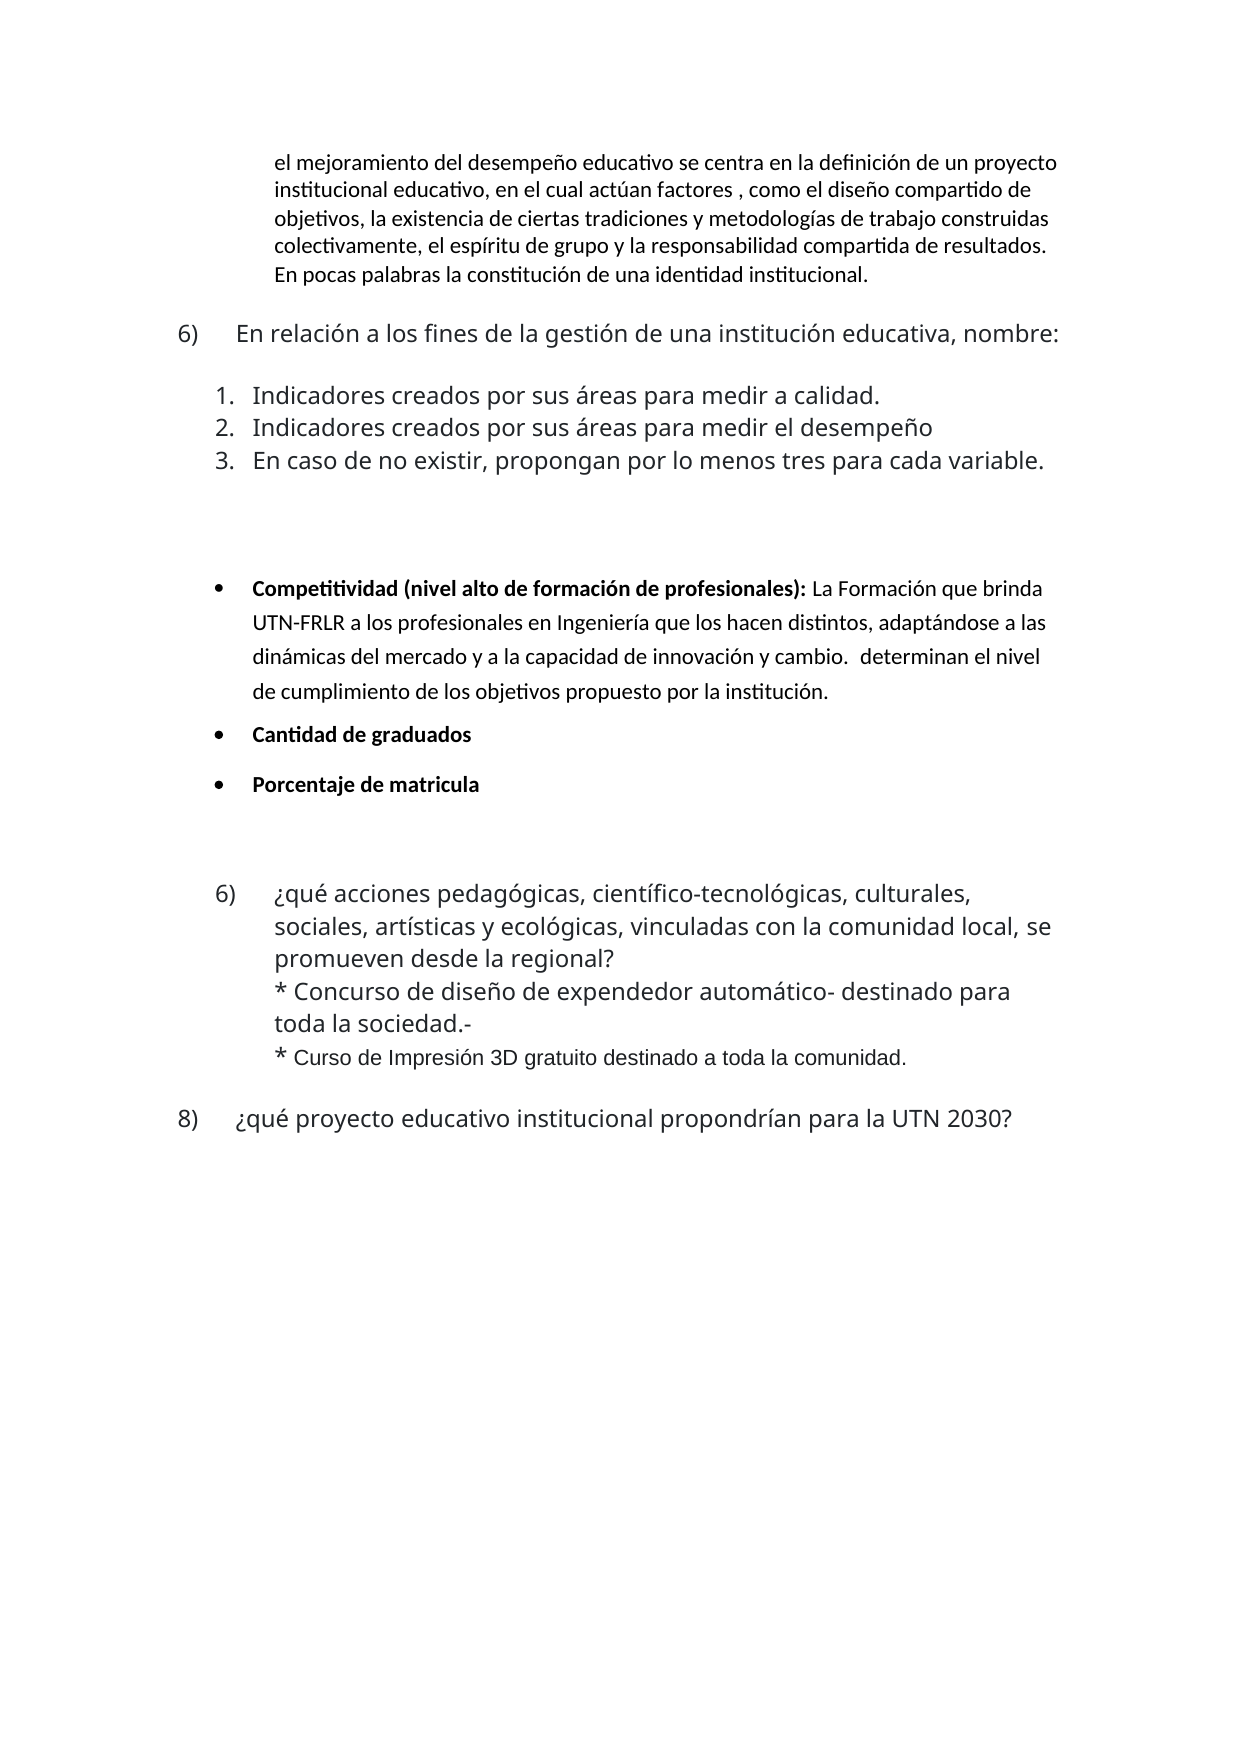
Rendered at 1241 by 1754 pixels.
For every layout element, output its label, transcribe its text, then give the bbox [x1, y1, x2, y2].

text 6) En relación a los fines de la gestión de una institución educativa, nombre: [177, 317, 1063, 349]
list * Concurso de diseño de expendedor automático- destinado para toda la sociedad.- [274, 974, 1063, 1040]
list Porcentaje de matricula [215, 764, 1063, 798]
list Competitividad (nivel alto de formación de profesionales): La Formación que brinda UTN-FRLR a los profesionales en Ingeniería que los hacen distintos, adaptándose a las dinámicas del mercado y a la capacidad de innovación y cambio. determinan el nivel de cumplimiento de los objetivos propuesto por la institución. [215, 567, 1063, 705]
list ¿qué acciones pedagógicas, científico-tecnológicas, culturales, sociales, artísticas y ecológicas, vinculadas con la comunidad local, se promueven desde la regional? [215, 877, 1063, 974]
list En caso de no existir, propongan por lo menos tres para cada variable. [215, 444, 1063, 476]
list Cantidad de graduados [215, 721, 1063, 748]
list * Curso de Impresión 3D gratuito destinado a toda la comunidad. [274, 1040, 1063, 1072]
list Indicadores creados por sus áreas para medir a calidad. [215, 379, 1063, 411]
list el mejoramiento del desempeño educativo se centra en la definición de un proyecto institucional educativo, en el cual actúan factores , como el diseño compartido de objetivos, la existencia de ciertas tradiciones y metodologías de trabajo construidas colectivamente, el espíritu de grupo y la responsabilidad compartida de resultados. En pocas palabras la constitución de una identidad institucional. [274, 148, 1063, 288]
list Indicadores creados por sus áreas para medir el desempeño [215, 411, 1063, 444]
text 8) ¿qué proyecto educativo institucional propondrían para la UTN 2030? [177, 1101, 1063, 1134]
